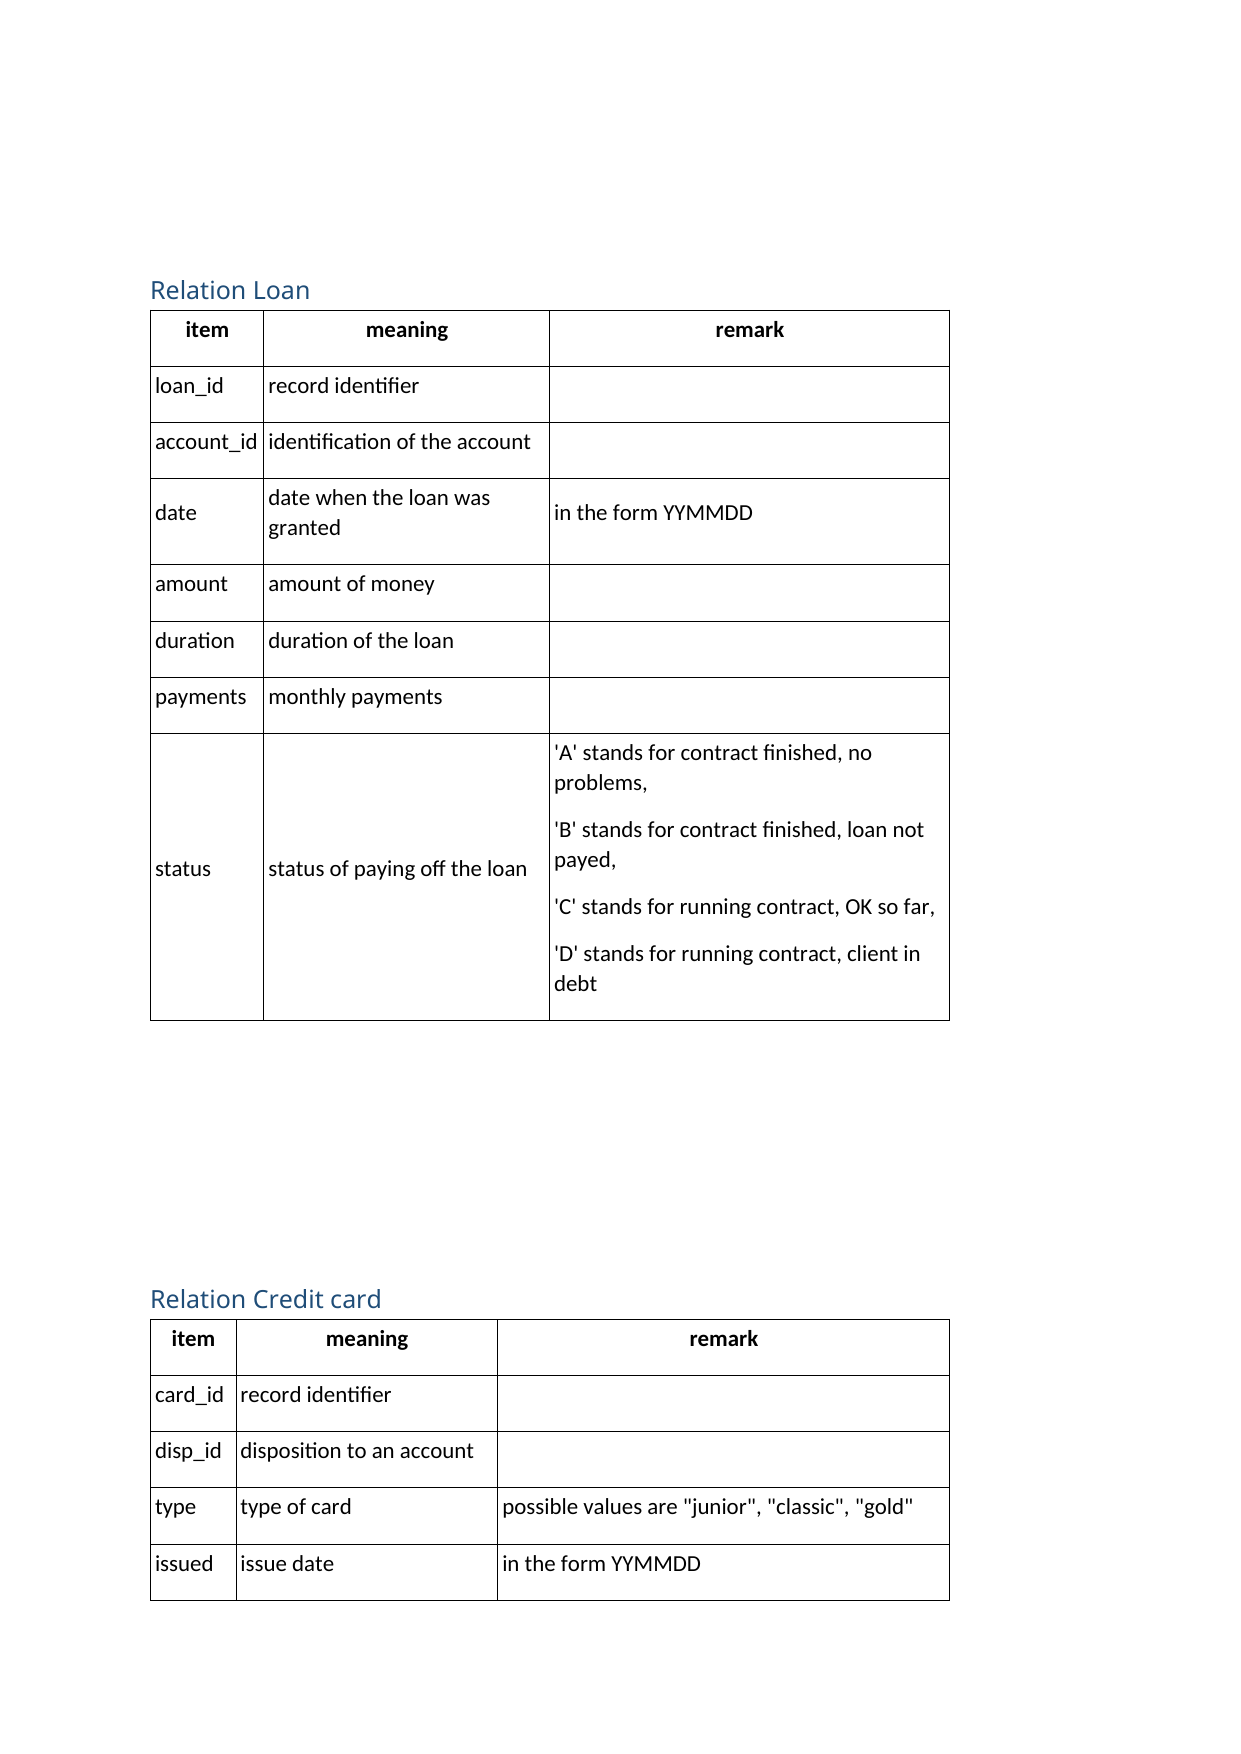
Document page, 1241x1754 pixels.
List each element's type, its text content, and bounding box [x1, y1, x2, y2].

table_cell in the form YYMMDD [498, 1545, 949, 1599]
table_cell [498, 1432, 949, 1487]
table_cell [498, 1376, 949, 1431]
table_cell record identifier [264, 367, 549, 422]
table_cell status [151, 734, 263, 1020]
table_cell amount [151, 565, 263, 621]
table_cell loan_id [151, 367, 263, 422]
table_cell account_id [151, 423, 263, 478]
table_cell amount of money [264, 565, 549, 621]
table_cell disp_id [151, 1432, 236, 1487]
table_cell date when the loan was granted [264, 479, 549, 564]
table_cell status of paying off the loan [264, 734, 549, 1020]
table_cell 'A' stands for contract finished, no problems, 'B' stands for contract finished, loan not payed, 'C' stands for running contract, OK so far, 'D' stands for running contract, client in debt [550, 734, 949, 1020]
table_cell duration [151, 622, 263, 677]
table_cell date [151, 479, 263, 564]
table_cell [550, 678, 949, 733]
subtitle Relation Credit card [150, 1282, 1090, 1316]
table_cell in the form YYMMDD [550, 479, 949, 564]
table_cell issued [151, 1545, 236, 1599]
table_cell type [151, 1488, 236, 1543]
table_cell identification of the account [264, 423, 549, 478]
subtitle Relation Loan [150, 273, 1090, 307]
table_header remark [498, 1320, 949, 1375]
table_cell [550, 423, 949, 478]
table_cell issue date [237, 1545, 497, 1599]
table_cell [550, 565, 949, 621]
table_cell duration of the loan [264, 622, 549, 677]
table_header meaning [237, 1320, 497, 1375]
table_cell record identifier [237, 1376, 497, 1431]
table_header item [151, 311, 263, 366]
table_cell disposition to an account [237, 1432, 497, 1487]
table_header meaning [264, 311, 549, 366]
table_header remark [550, 311, 949, 366]
table_cell type of card [237, 1488, 497, 1543]
table_cell monthly payments [264, 678, 549, 733]
table_cell possible values are "junior", "classic", "gold" [498, 1488, 949, 1543]
table_header item [151, 1320, 236, 1375]
table_cell payments [151, 678, 263, 733]
table_cell [550, 367, 949, 422]
table_cell [550, 622, 949, 677]
table_cell card_id [151, 1376, 236, 1431]
